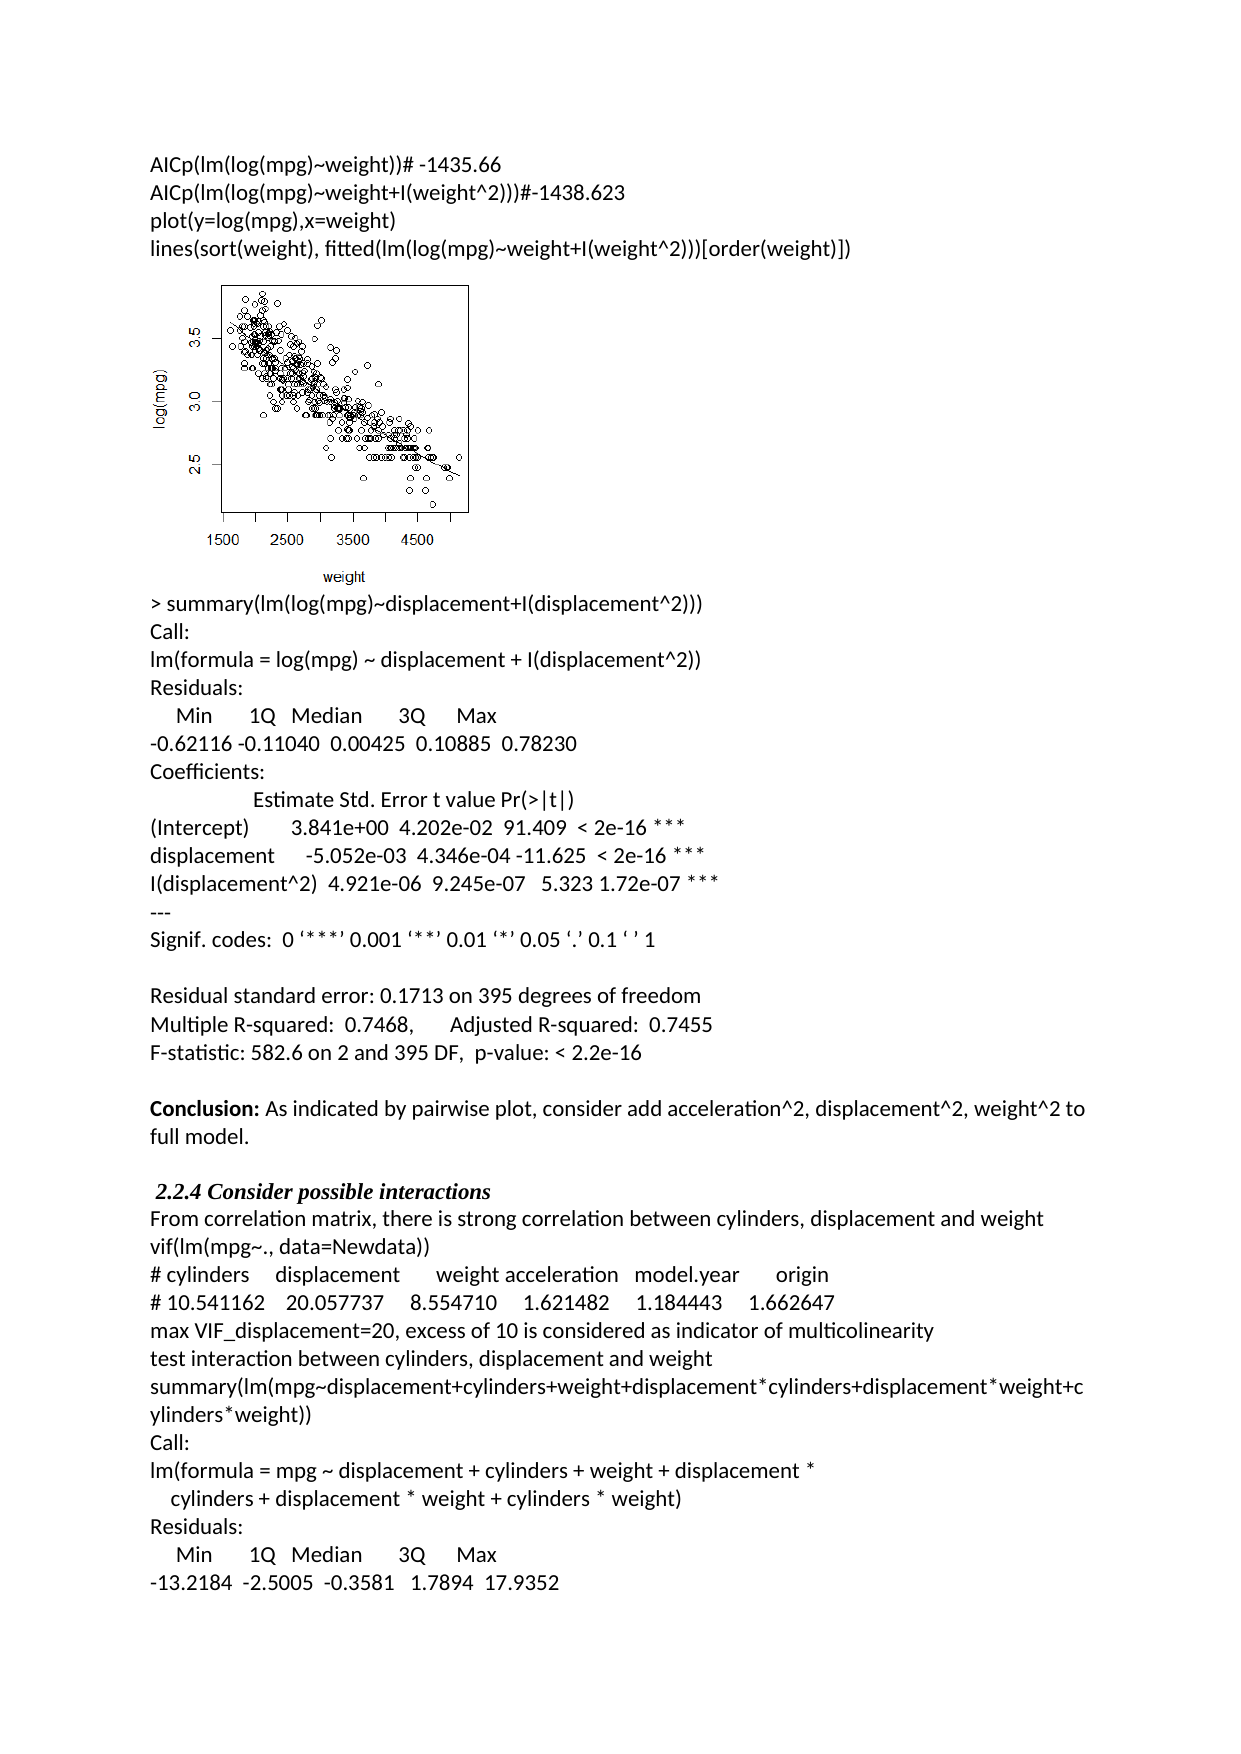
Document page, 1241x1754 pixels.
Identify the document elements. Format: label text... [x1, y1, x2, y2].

text -0.62116 -0.11040 0.00425 0.10885 0.78230 [150, 729, 1090, 757]
text I(displacement^2) 4.921e-06 9.245e-07 5.323 1.72e-07 *** [150, 869, 1090, 898]
text AICp(lm(log(mpg)~weight+I(weight^2)))#-1438.623 [150, 178, 1090, 206]
text summary(lm(mpg~displacement+cylinders+weight+displacement*cylinders+displacement*weight+cylinders*weight)) [150, 1372, 1090, 1428]
text (Intercept) 3.841e+00 4.202e-02 91.409 < 2e-16 *** [150, 813, 1090, 842]
text lm(formula = log(mpg) ~ displacement + I(displacement^2)) [150, 645, 1090, 673]
text plot(y=log(mpg),x=weight) [150, 206, 1090, 234]
text Signif. codes: 0 ‘***’ 0.001 ‘**’ 0.01 ‘*’ 0.05 ‘.’ 0.1 ‘ ’ 1 [150, 926, 1090, 954]
text > summary(lm(log(mpg)~displacement+I(displacement^2))) [150, 589, 1090, 617]
picture [150, 262, 490, 590]
text test interaction between cylinders, displacement and weight [150, 1344, 1090, 1372]
text Residual standard error: 0.1713 on 395 degrees of freedom [150, 982, 1090, 1010]
text Min 1Q Median 3Q Max [150, 701, 1090, 729]
text Estimate Std. Error t value Pr(>|t|) [150, 786, 1090, 813]
text F-statistic: 582.6 on 2 and 395 DF, p-value: < 2.2e-16 [150, 1038, 1090, 1066]
text lines(sort(weight), fitted(lm(log(mpg)~weight+I(weight^2)))[order(weight)]) [150, 234, 1090, 262]
text Call: [150, 617, 1090, 645]
text From correlation matrix, there is strong correlation between cylinders, displacement and weight [150, 1204, 1090, 1232]
text Conclusion: As indicated by pairwise plot, consider add acceleration^2, displacement^2, weight^2 to full model. [150, 1094, 1090, 1150]
text --- [150, 898, 1090, 926]
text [150, 1428, 1090, 1596]
text displacement -5.052e-03 4.346e-04 -11.625 < 2e-16 *** [150, 842, 1090, 869]
text vif(lm(mpg~., data=Newdata)) # cylinders displacement weight acceleration model.year origin # 10.541162 20.057737 8.554710 1.621482 1.184443 1.662647 max VIF_displacement=20, excess of 10 is considered as indicator of multicolinearity [150, 1232, 1090, 1344]
text AICp(lm(log(mpg)~weight))# -1435.66 [150, 150, 1090, 178]
text Multiple R-squared: 0.7468, Adjusted R-squared: 0.7455 [150, 1010, 1090, 1038]
text 2.2.4 Consider possible interactions [150, 1178, 1090, 1204]
text Coefficients: [150, 757, 1090, 786]
text Residuals: [150, 673, 1090, 701]
